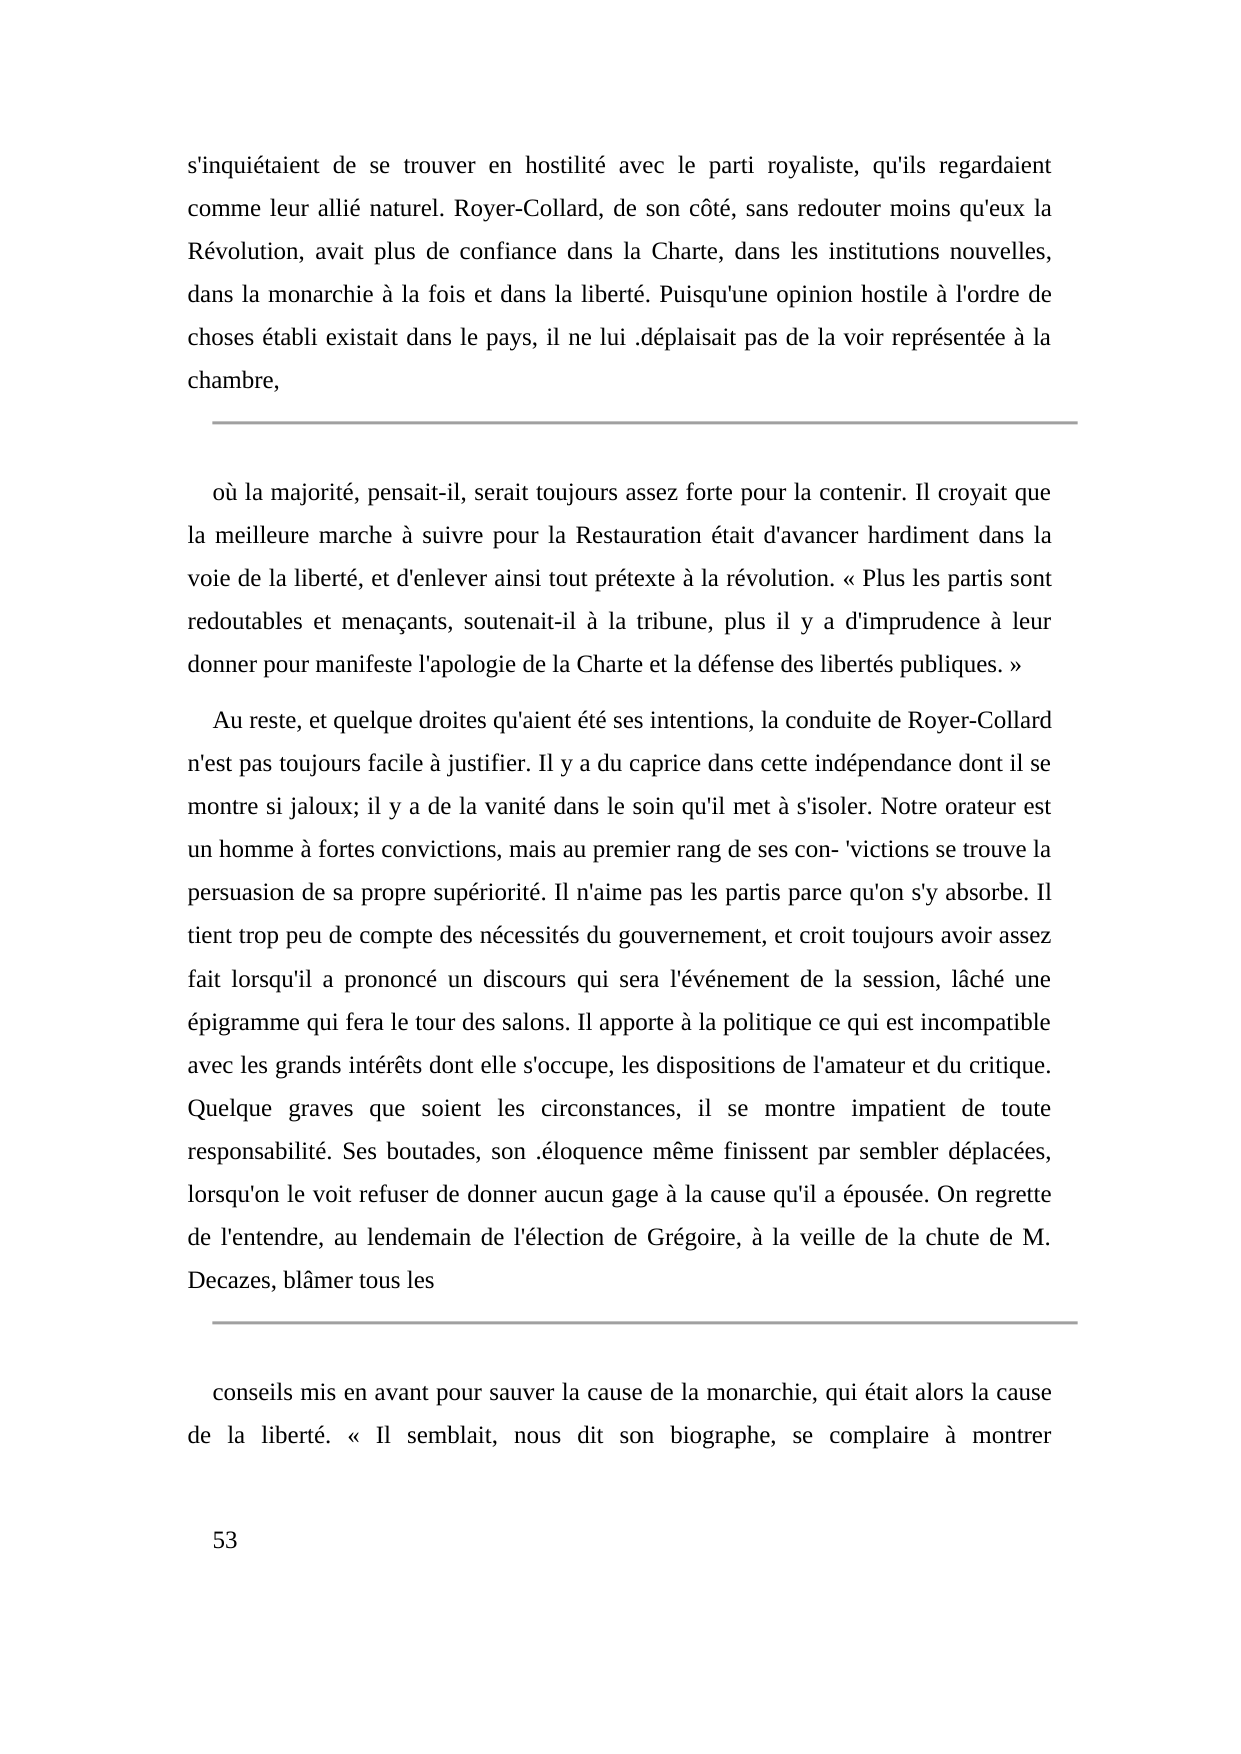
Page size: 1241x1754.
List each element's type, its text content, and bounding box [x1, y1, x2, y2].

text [187, 1377, 1053, 1449]
text où la majorité, pensait-il, serait toujours assez forte pour la contenir. Il croyait que la meilleure marche à suivre pour la Restauration était d'avancer hardiment dans la voie de la liberté, et d'enlever ainsi tout prétexte à la révolution. « Plus les partis sont redoutables et menaçants, soutenait-il à la tribune, plus il y a d'imprudence à leur donner pour manifeste l'apologie de la Charte et la défense des libertés publiques. » [187, 477, 1053, 678]
text Au reste, et quelque droites qu'aient été ses intentions, la conduite de Royer-Collard n'est pas toujours facile à justifier. Il y a du caprice dans cette indépendance dont il se montre si jaloux; il y a de la vanité dans le soin qu'il met à s'isoler. Notre orateur est un homme à fortes convictions, mais au premier rang de ses con- 'victions se trouve la persuasion de sa propre supériorité. Il n'aime pas les partis parce qu'on s'y absorbe. Il tient trop peu de compte des nécessités du gouvernement, et croit toujours avoir assez fait lorsqu'il a prononcé un discours qui sera l'événement de la session, lâché une épigramme qui fera le tour des salons. Il apporte à la politique ce qui est incompatible avec les grands intérêts dont elle s'occupe, les dispositions de l'amateur et du critique. Quelque graves que soient les circonstances, il se montre impatient de toute responsabilité. Ses boutades, son .éloquence même finissent par sembler déplacées, lorsqu'on le voit refuser de donner aucun gage à la cause qu'il a épousée. On regrette de l'entendre, au lendemain de l'élection de Grégoire, à la veille de la chute de M. Decazes, blâmer tous les [187, 705, 1053, 1294]
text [187, 150, 1053, 394]
